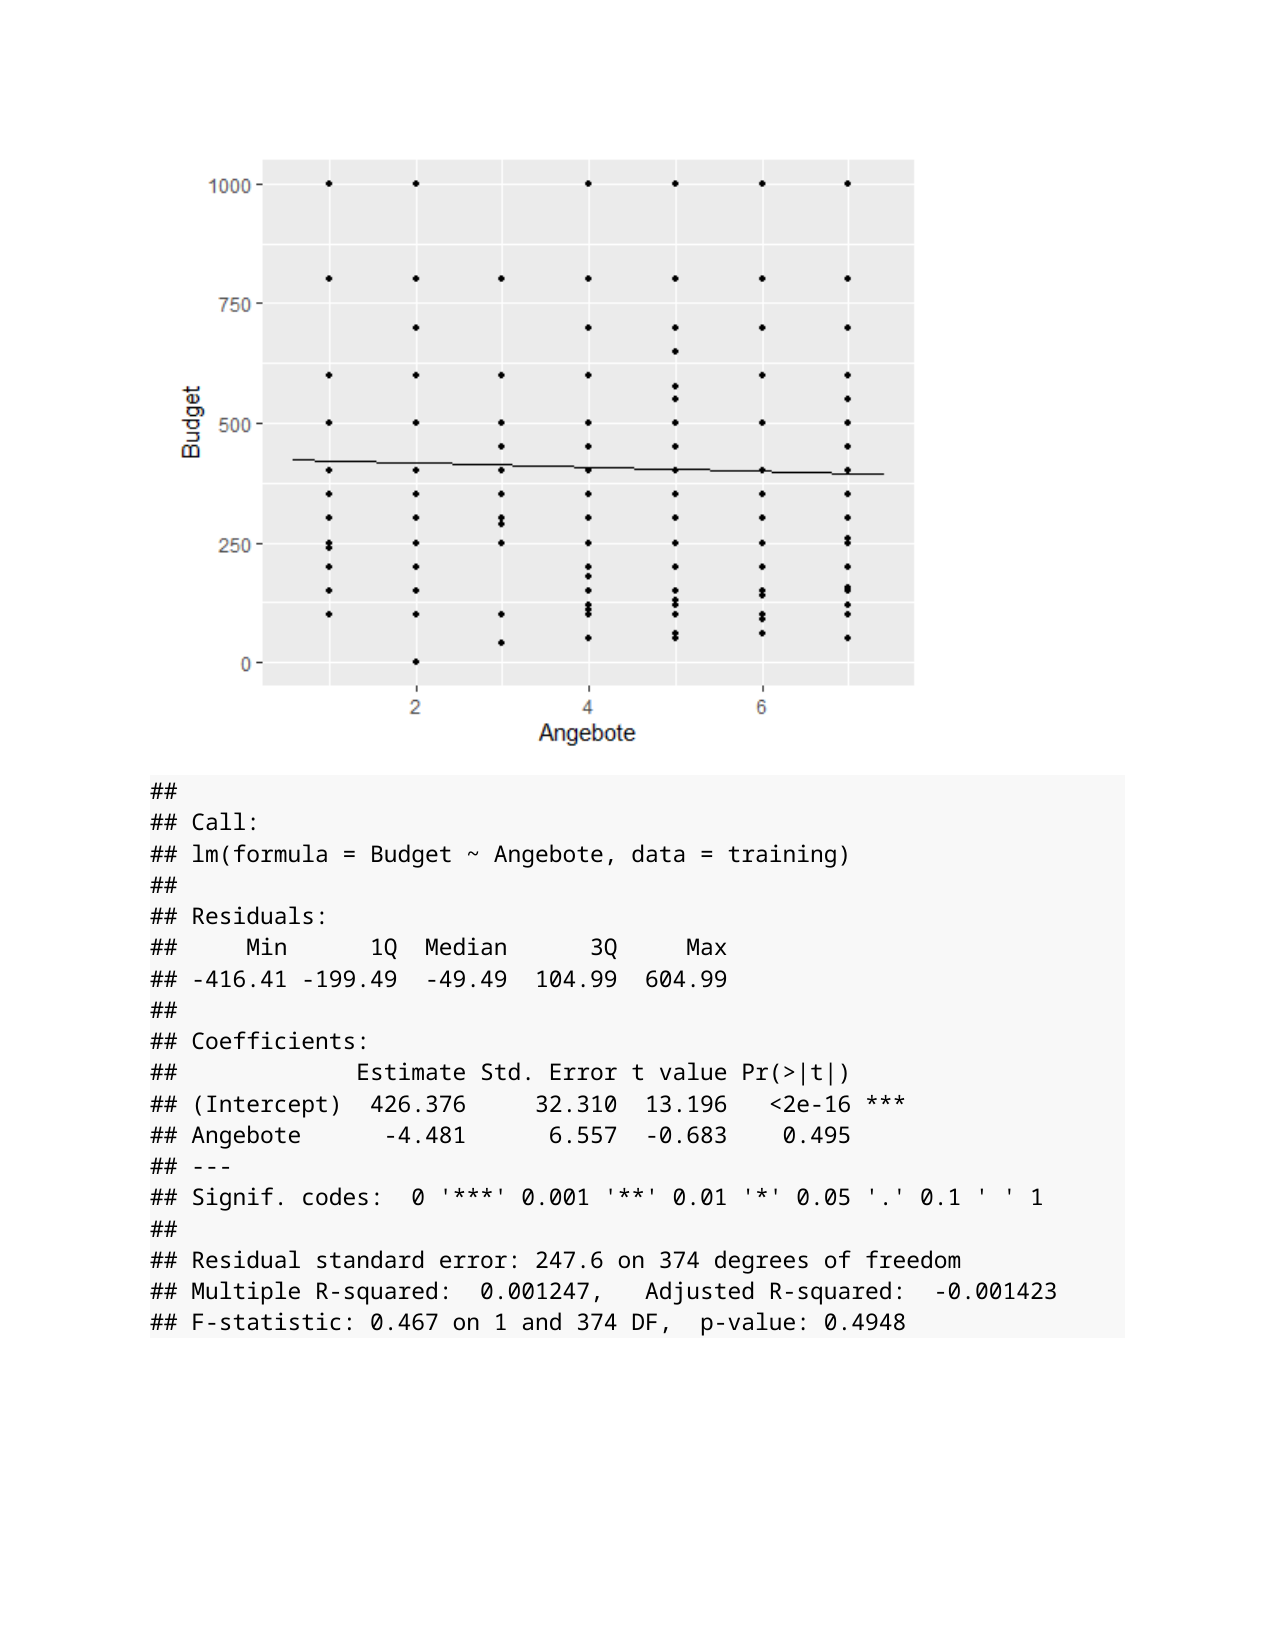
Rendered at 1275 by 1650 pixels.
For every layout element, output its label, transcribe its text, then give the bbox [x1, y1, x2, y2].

picture [168, 150, 927, 757]
text ## ## Call: ## lm(formula = Budget ~ Angebote, data = training) ## ## Residuals: ## Min 1Q Median 3Q Max ## -416.41 -199.49 -49.49 104.99 604.99 ## ## Coefficients: ## Estimate Std. Error t value Pr(>|t|) ## (Intercept) 426.376 32.310 13.196 <2e-16 *** ## Angebote -4.481 6.557 -0.683 0.495 ## --- ## Signif. codes: 0 '***' 0.001 '**' 0.01 '*' 0.05 '.' 0.1 ' ' 1 ## ## Residual standard error: 247.6 on 374 degrees of freedom ## Multiple R-squared: 0.001247, Adjusted R-squared: -0.001423 ## F-statistic: 0.467 on 1 and 374 DF, p-value: 0.4948 [150, 775, 1125, 1338]
